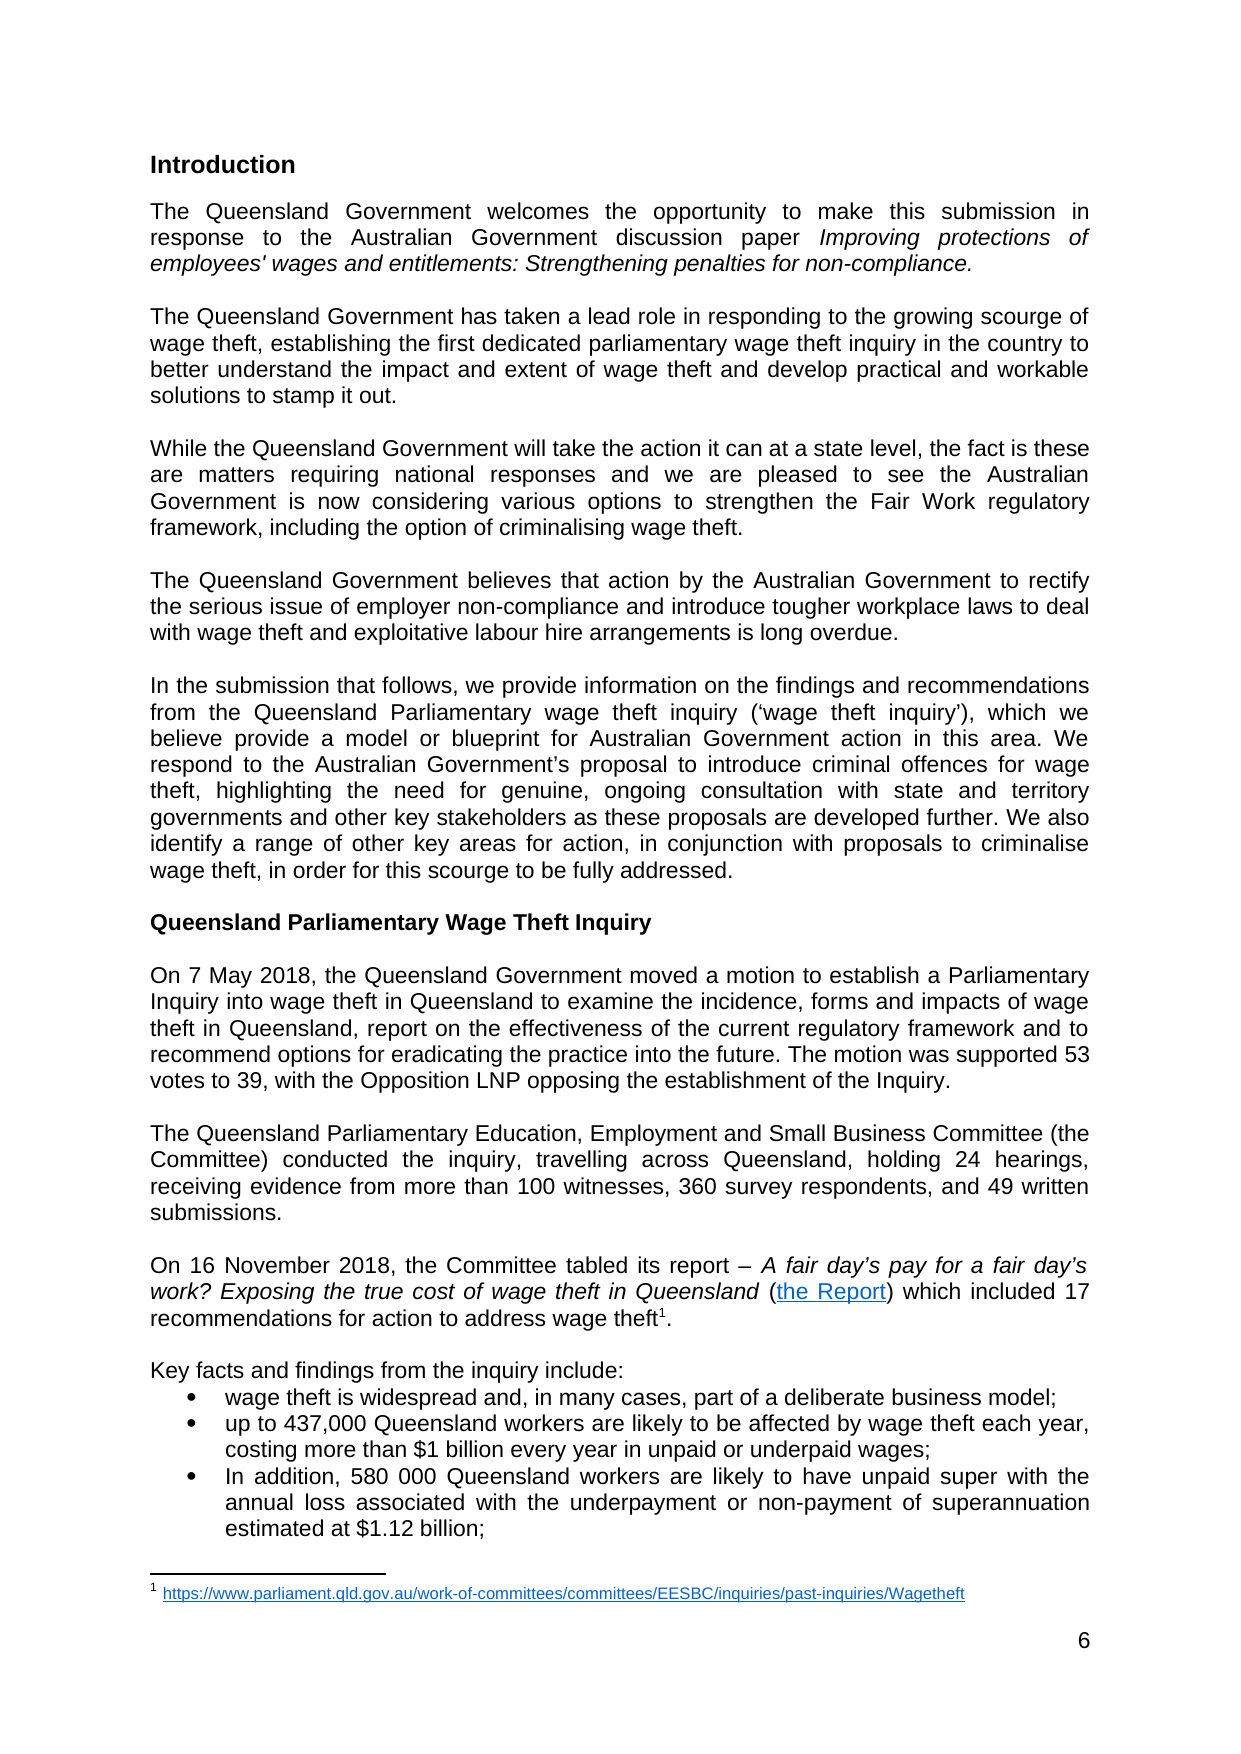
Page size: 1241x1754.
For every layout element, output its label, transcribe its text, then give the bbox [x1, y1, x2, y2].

text The Queensland Government welcomes the opportunity to make this submission in response to the Australian Government discussion paper Improving protections of employees' wages and entitlements: Strengthening penalties for non-compliance. [150, 198, 1090, 277]
text In the submission that follows, we provide information on the findings and recommendations from the Queensland Parliamentary wage theft inquiry (‘wage theft inquiry’), which we believe provide a model or blueprint for Australian Government action in this area. We respond to the Australian Government’s proposal to introduce criminal offences for wage theft, highlighting the need for genuine, ongoing consultation with state and territory governments and other key stakeholders as these proposals are developed further. We also identify a range of other key areas for action, in conjunction with proposals to criminalise wage theft, in order for this scourge to be fully addressed. [150, 672, 1090, 883]
list wage theft is widespread and, in many cases, part of a deliberate business model; [187, 1384, 1090, 1410]
text On 16 November 2018, the Committee tabled its report – A fair day’s pay for a fair day’s work? Exposing the true cost of wage theft in Queensland (the Report) which included 17 recommendations for action to address wage theft. [150, 1252, 1090, 1331]
text The Queensland Government believes that action by the Australian Government to rectify the serious issue of employer non-compliance and introduce tougher workplace laws to deal with wage theft and exploitative labour hire arrangements is long overdue. [150, 567, 1090, 646]
text While the Queensland Government will take the action it can at a state level, the fact is these are matters requiring national responses and we are pleased to see the Australian Government is now considering various options to strengthen the Fair Work regulatory framework, including the option of criminalising wage theft. [150, 435, 1090, 540]
list up to 437,000 Queensland workers are likely to be affected by wage theft each year, costing more than $1 billion every year in unpaid or underpaid wages; [187, 1410, 1090, 1463]
text The Queensland Parliamentary Education, Employment and Small Business Committee (the Committee) conducted the inquiry, travelling across Queensland, holding 24 hearings, receiving evidence from more than 100 witnesses, 360 survey respondents, and 49 written submissions. [150, 1120, 1090, 1226]
text The Queensland Government has taken a lead role in responding to the growing scourge of wage theft, establishing the first dedicated parliamentary wage theft inquiry in the country to better understand the impact and extent of wage theft and develop practical and workable solutions to stamp it out. [150, 303, 1090, 408]
text Key facts and findings from the inquiry include: [150, 1357, 1090, 1384]
text On 7 May 2018, the Queensland Government moved a motion to establish a Parliamentary Inquiry into wage theft in Queensland to examine the incidence, forms and impacts of wage theft in Queensland, report on the effectiveness of the current regulatory framework and to recommend options for eradicating the practice into the future. The motion was supported 53 votes to 39, with the Opposition LNP opposing the establishment of the Inquiry. [150, 962, 1090, 1094]
text Introduction [150, 150, 1090, 179]
text Queensland Parliamentary Wage Theft Inquiry [150, 909, 1090, 936]
list In addition, 580 000 Queensland workers are likely to have unpaid super with the annual loss associated with the underpayment or non-payment of superannuation estimated at $1.12 billion; [187, 1463, 1090, 1542]
